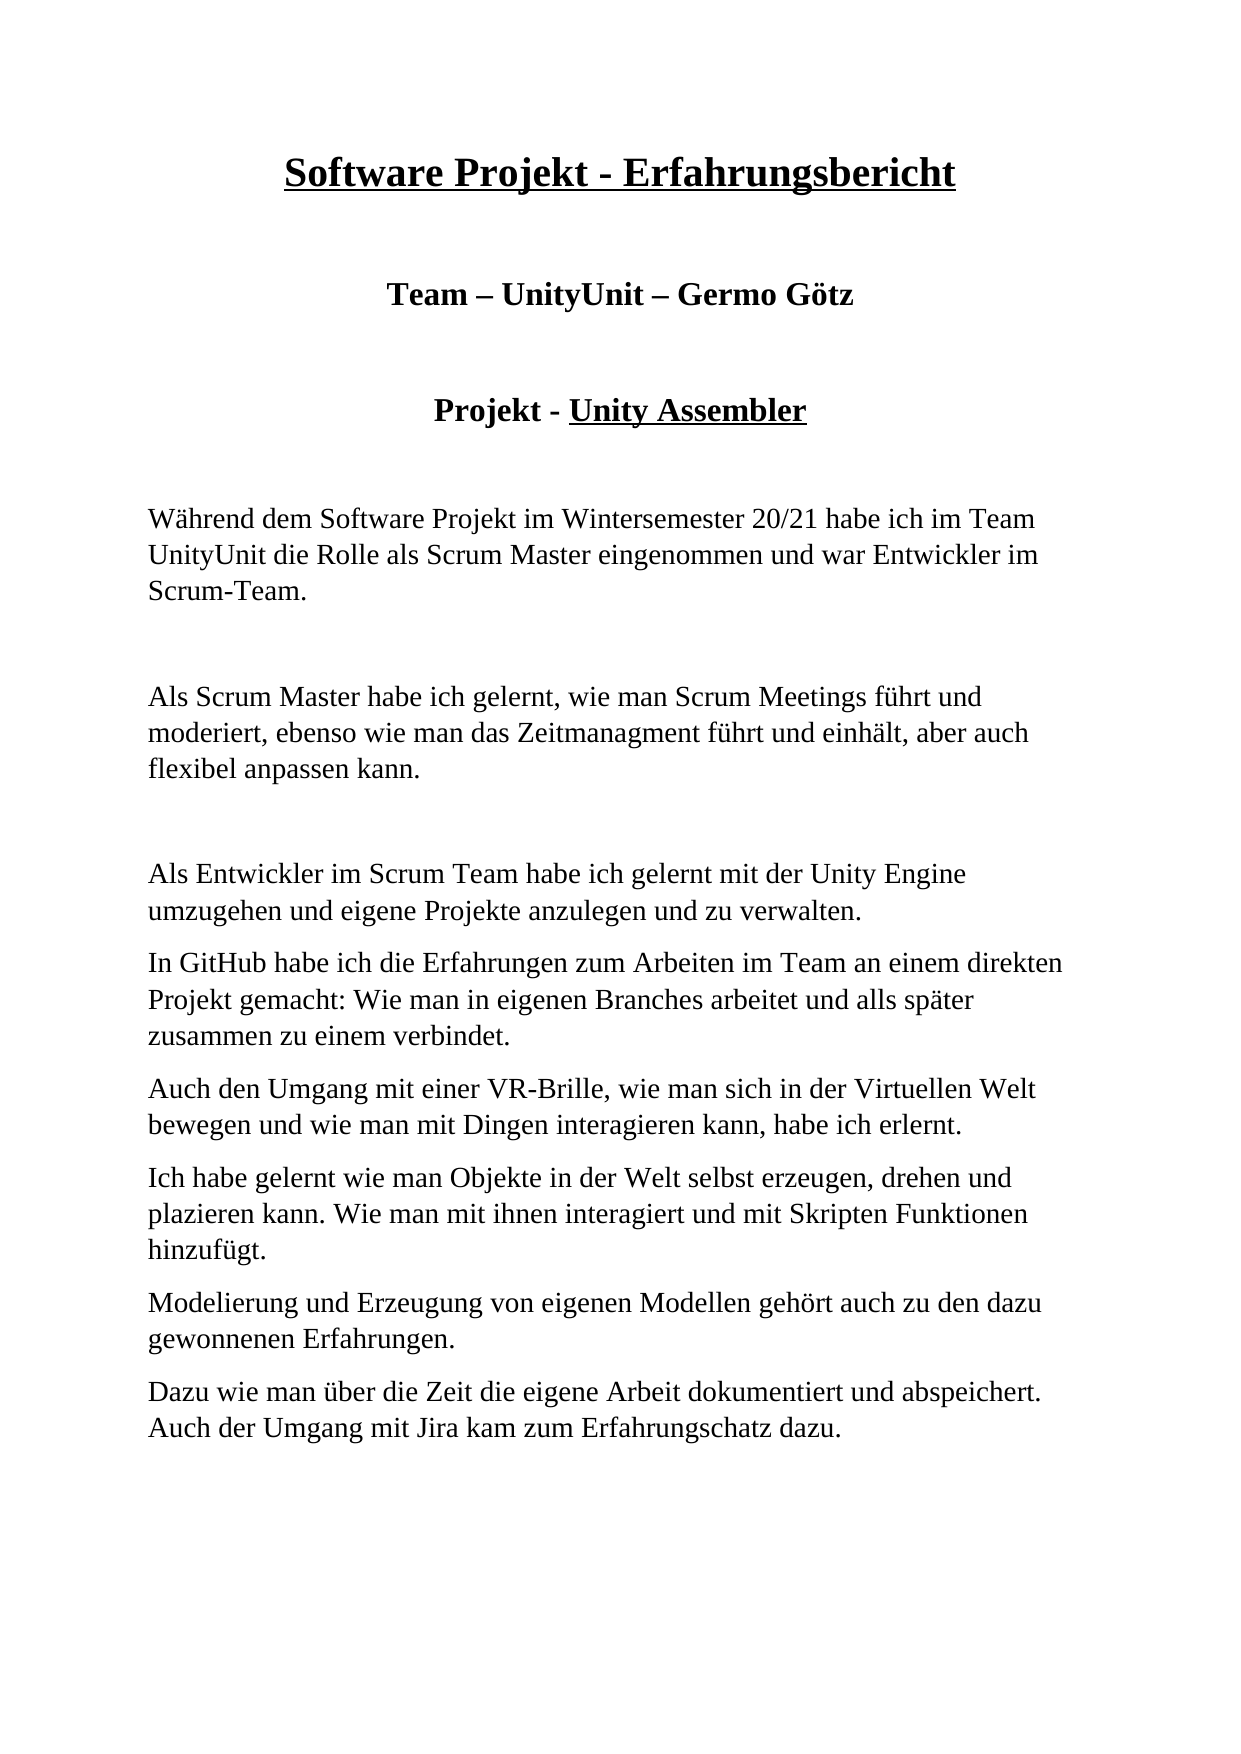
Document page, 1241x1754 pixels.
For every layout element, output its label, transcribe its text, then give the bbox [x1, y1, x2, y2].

text Dazu wie man über die Zeit die eigene Arbeit dokumentiert und abspeichert. Auch der Umgang mit Jira kam zum Erfahrungschatz dazu. [148, 1374, 1093, 1443]
text Projekt - Unity Assembler [148, 390, 1093, 428]
text Software Projekt - Erfahrungsbericht [148, 148, 1093, 196]
text Team – UnityUnit – Germo Götz [148, 274, 1093, 312]
text Während dem Software Projekt im Wintersemester 20/21 habe ich im Team UnityUnit die Rolle als Scrum Master eingenommen und war Entwickler im Scrum-Team. [148, 501, 1093, 607]
text Als Entwickler im Scrum Team habe ich gelernt mit der Unity Engine umzugehen und eigene Projekte anzulegen und zu verwalten. [148, 857, 1093, 926]
text Auch den Umgang mit einer VR-Brille, wie man sich in der Virtuellen Welt bewegen und wie man mit Dingen interagieren kann, habe ich erlernt. [148, 1071, 1093, 1140]
text Ich habe gelernt wie man Objekte in der Welt selbst erzeugen, drehen und plazieren kann. Wie man mit ihnen interagiert und mit Skripten Funktionen hinzufügt. [148, 1160, 1093, 1266]
text Modelierung und Erzeugung von eigenen Modellen gehört auch zu den dazu gewonnenen Erfahrungen. [148, 1285, 1093, 1354]
text Als Scrum Master habe ich gelernt, wie man Scrum Meetings führt und moderiert, ebenso wie man das Zeitmanagment führt und einhält, aber auch flexibel anpassen kann. [148, 679, 1093, 784]
text In GitHub habe ich die Erfahrungen zum Arbeiten im Team an einem direkten Projekt gemacht: Wie man in eigenen Branches arbeitet und alls später zusammen zu einem verbindet. [148, 946, 1093, 1051]
